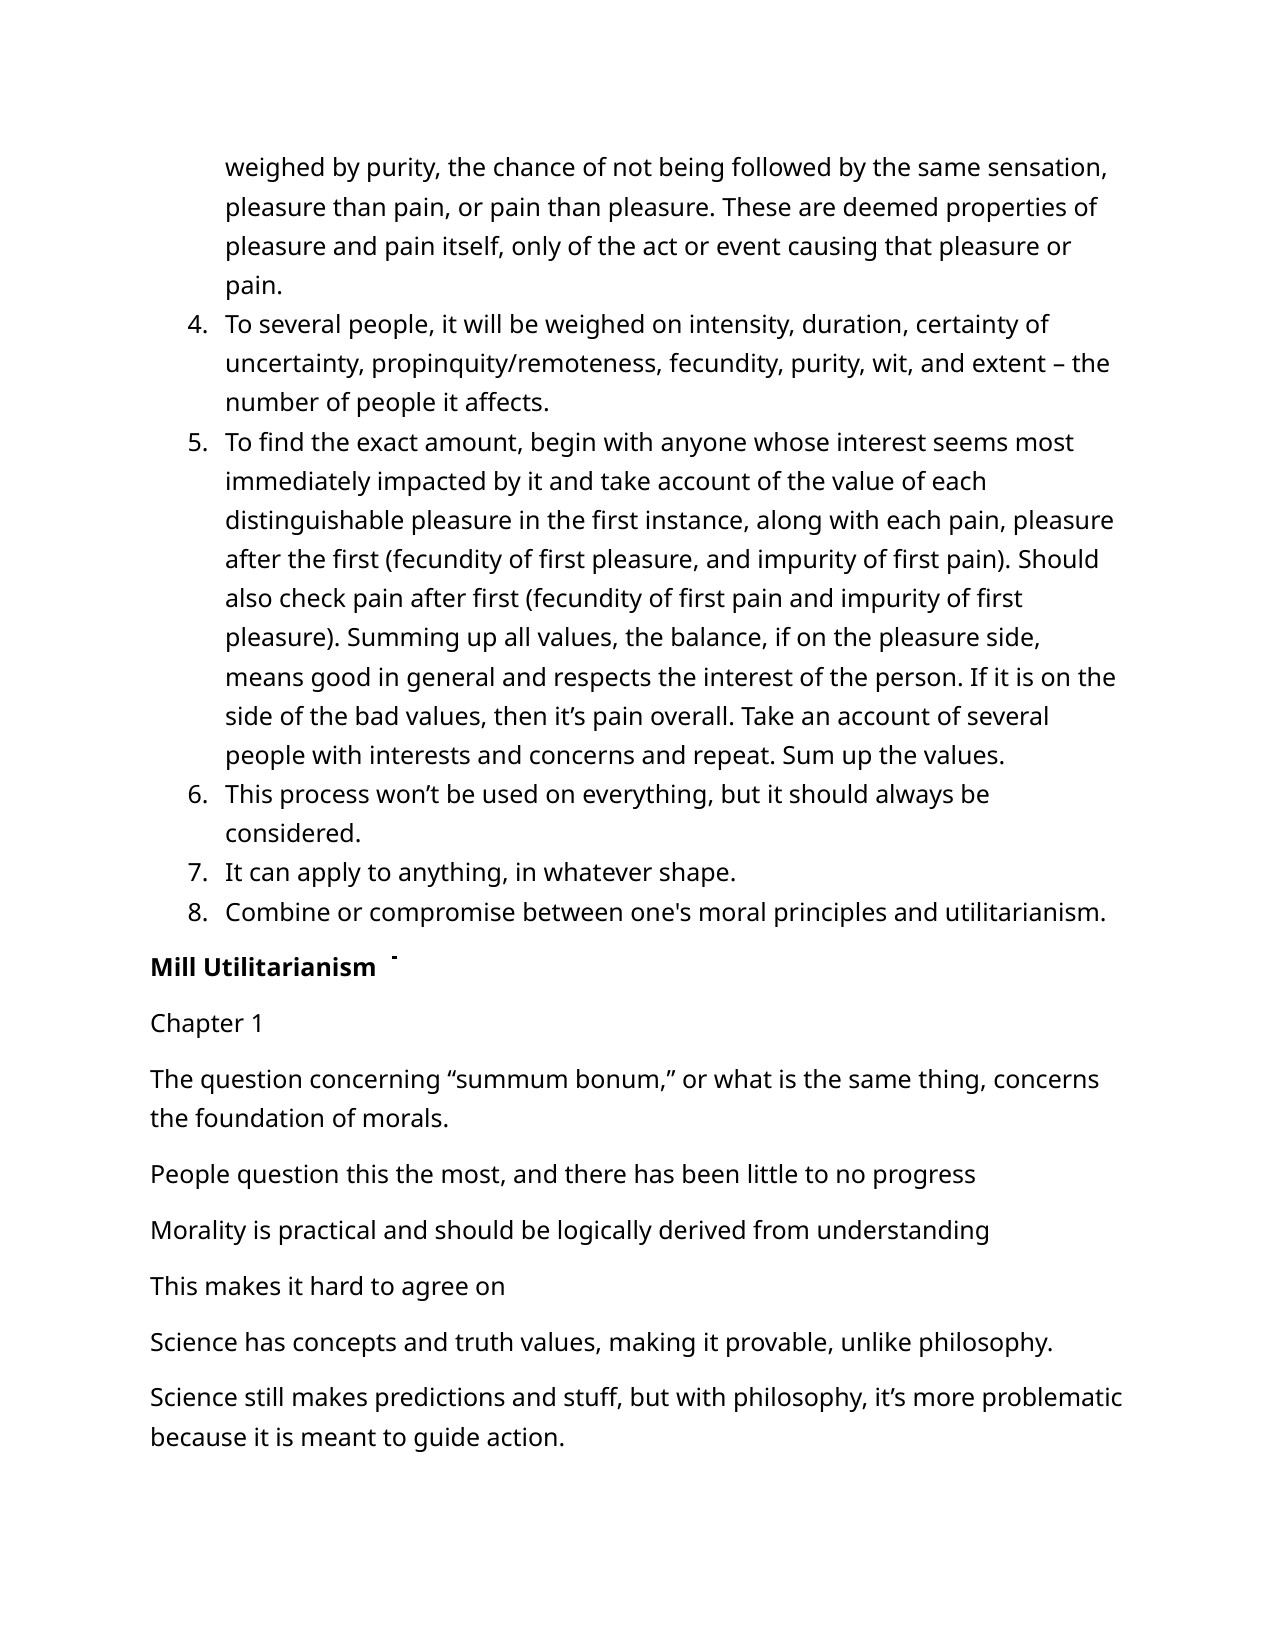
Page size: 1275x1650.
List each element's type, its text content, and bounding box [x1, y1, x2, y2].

list To find the exact amount, begin with anyone whose interest seems most immediately impacted by it and take account of the value of each distinguishable pleasure in the first instance, along with each pain, pleasure after the first (fecundity of first pleasure, and impurity of first pain). Should also check pain after first (fecundity of first pain and impurity of first pleasure). Summing up all values, the balance, if on the pleasure side, means good in general and respects the interest of the person. If it is on the side of the bad values, then it’s pain overall. Take an account of several people with interests and concerns and repeat. Sum up the values. [187, 424, 1125, 772]
text The question concerning “summum bonum,” or what is the same thing, concerns the foundation of morals. [150, 1062, 1125, 1135]
list This process won’t be used on everything, but it should always be considered. [187, 777, 1125, 850]
text Science has concepts and truth values, making it provable, unlike philosophy. [150, 1324, 1125, 1358]
list It can apply to anything, in whatever shape. [187, 855, 1125, 889]
text Mill Utilitarianism [150, 950, 1125, 984]
text Chapter 1 [150, 1006, 1125, 1040]
text People question this the most, and there has been little to no progress [150, 1157, 1125, 1191]
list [187, 150, 1125, 302]
list Combine or compromise between one's moral principles and utilitarianism. [187, 894, 1125, 928]
text This makes it hard to agree on [150, 1268, 1125, 1302]
list To several people, it will be weighed on intensity, duration, certainty of uncertainty, propinquity/remoteness, fecundity, purity, wit, and extent – the number of people it affects. [187, 307, 1125, 419]
text Science still makes predictions and stuff, but with philosophy, it’s more problematic because it is meant to guide action. [150, 1380, 1125, 1453]
text Morality is practical and should be logically derived from understanding [150, 1212, 1125, 1247]
